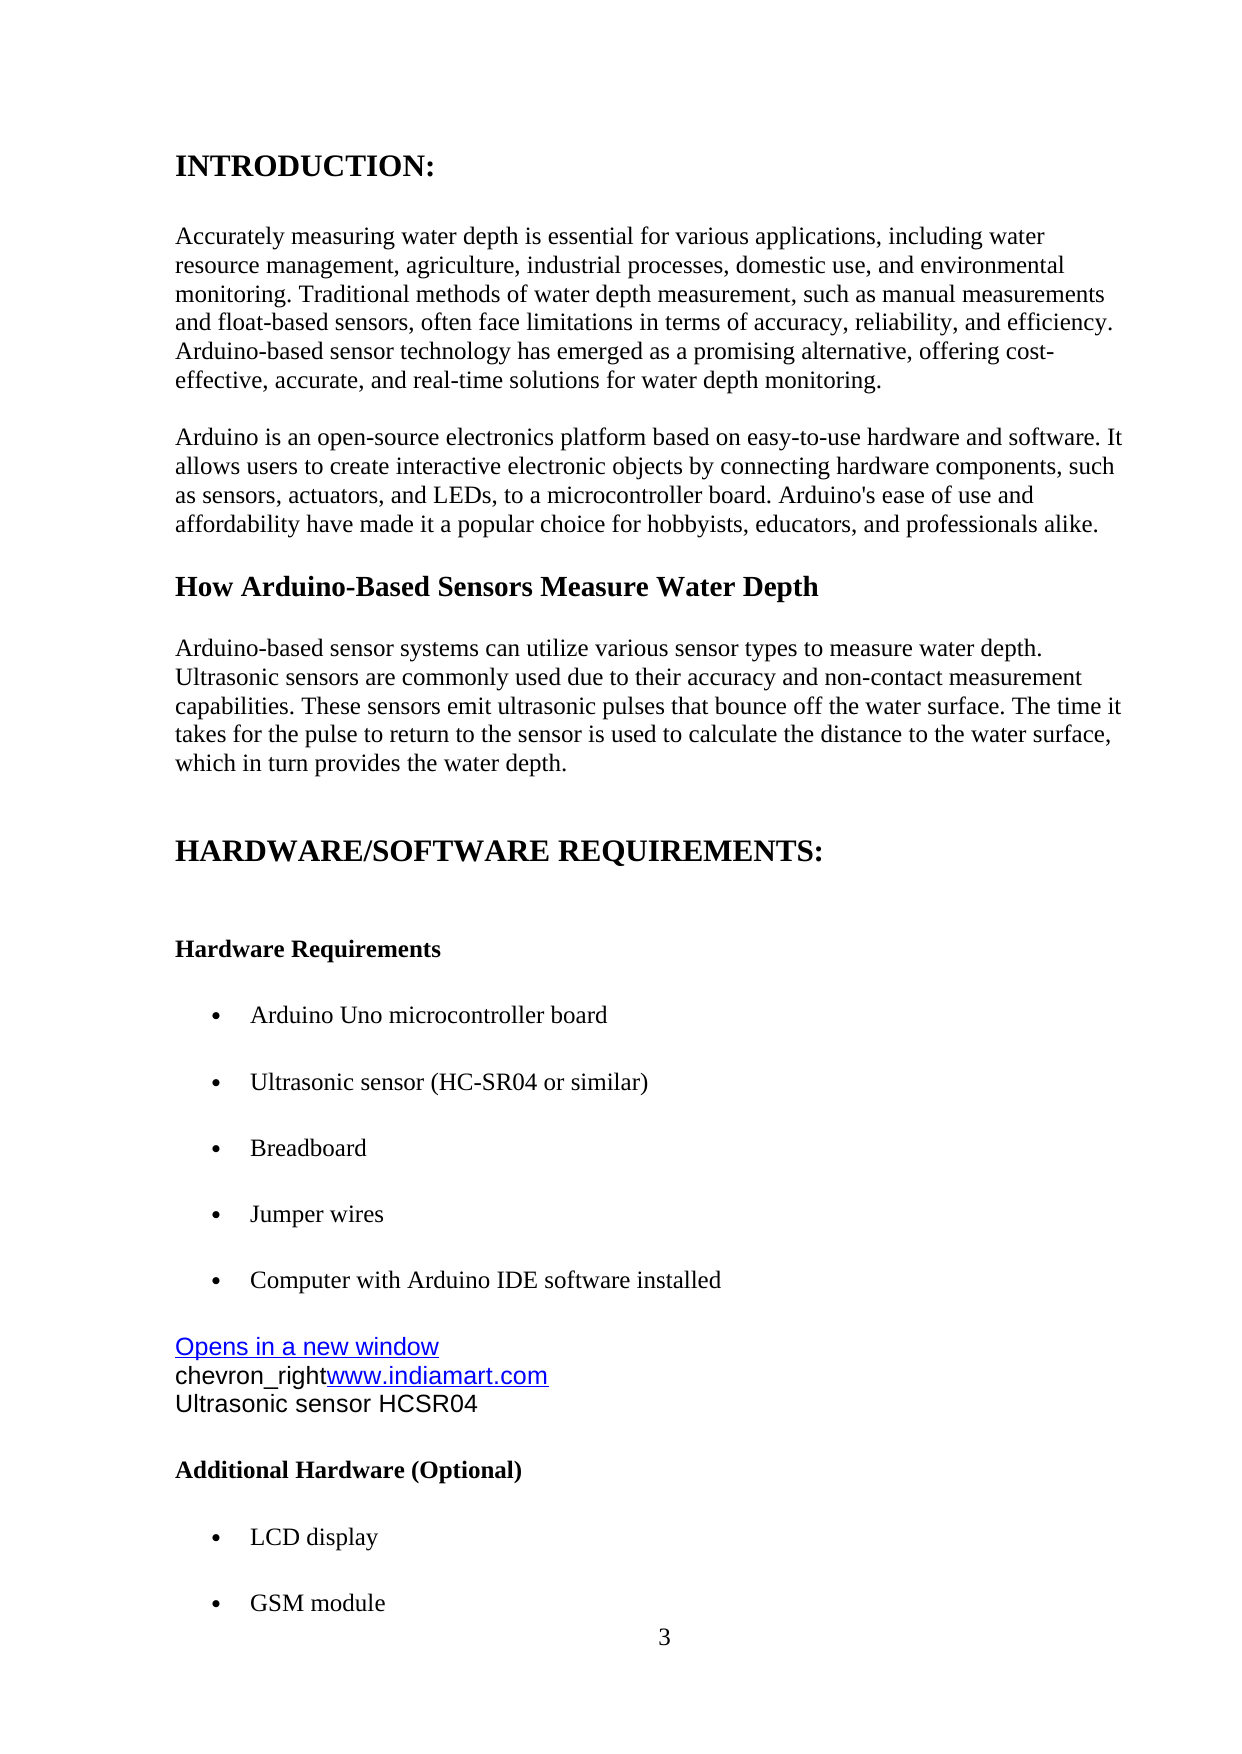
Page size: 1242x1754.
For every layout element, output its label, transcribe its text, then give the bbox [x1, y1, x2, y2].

text Additional Hardware (Optional) [175, 1456, 1133, 1484]
list GSM module [212, 1588, 1133, 1617]
list LCD display [212, 1522, 1133, 1551]
list Breadboard [212, 1133, 1133, 1162]
text How Arduino-Based Sensors Measure Water Depth [175, 569, 1133, 602]
text Ultrasonic sensor HCSR04 [175, 1389, 1133, 1418]
text Arduino-based sensor systems can utilize various sensor types to measure water depth. Ultrasonic sensors are commonly used due to their accuracy and non-contact measurement capabilities. These sensors emit ultrasonic pulses that bounce off the water surface. The time it takes for the pulse to return to the sensor is used to calculate the distance to the water surface, which in turn provides the water depth. [175, 633, 1133, 777]
subtitle INTRODUCTION: [175, 147, 1133, 183]
text Hardware Requirements [175, 934, 1133, 963]
list Jumper wires [212, 1199, 1133, 1228]
list Arduino Uno microcontroller board [212, 1001, 1133, 1029]
subtitle HARDWARE/SOFTWARE REQUIREMENTS: [175, 832, 1133, 868]
text Accurately measuring water depth is essential for various applications, including water resource management, agriculture, industrial processes, domestic use, and environmental monitoring. Traditional methods of water depth measurement, such as manual measurements and float-based sensors, often face limitations in terms of accuracy, reliability, and efficiency. Arduino-based sensor technology has emerged as a promising alternative, offering cost-effective, accurate, and real-time solutions for water depth monitoring. [175, 221, 1133, 394]
list Ultrasonic sensor (HC-SR04 or similar) [212, 1067, 1133, 1096]
text Arduino is an open-source electronics platform based on easy-to-use hardware and software. It allows users to create interactive electronic objects by connecting hardware components, such as sensors, actuators, and LEDs, to a microcontroller board. Arduino's ease of use and affordability have made it a popular choice for hobbyists, educators, and professionals alike. [175, 422, 1133, 537]
text chevron_rightwww.indiamart.com [175, 1361, 1133, 1389]
list Computer with Arduino IDE software installed [212, 1266, 1133, 1294]
text Opens in a new window [175, 1332, 1133, 1361]
